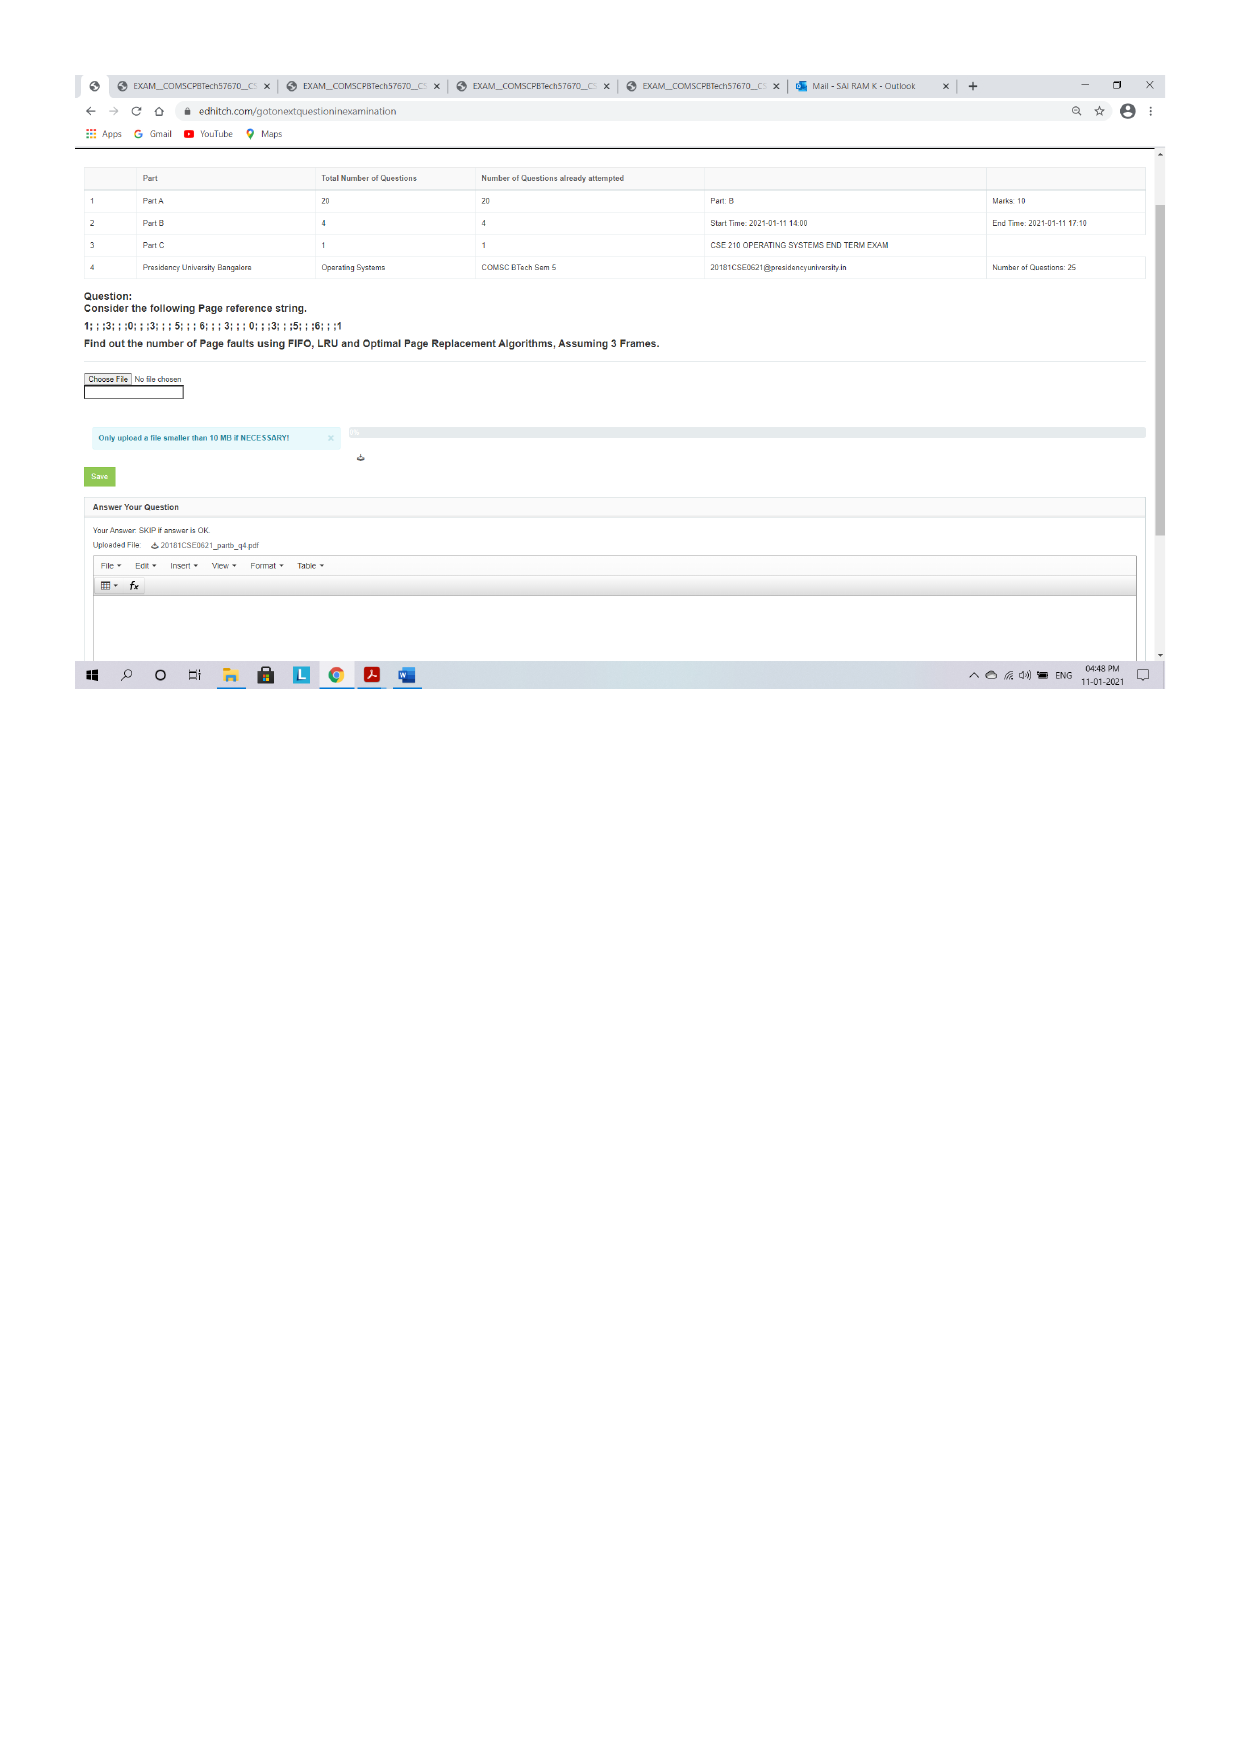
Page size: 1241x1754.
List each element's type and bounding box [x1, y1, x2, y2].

picture [75, 75, 1166, 689]
